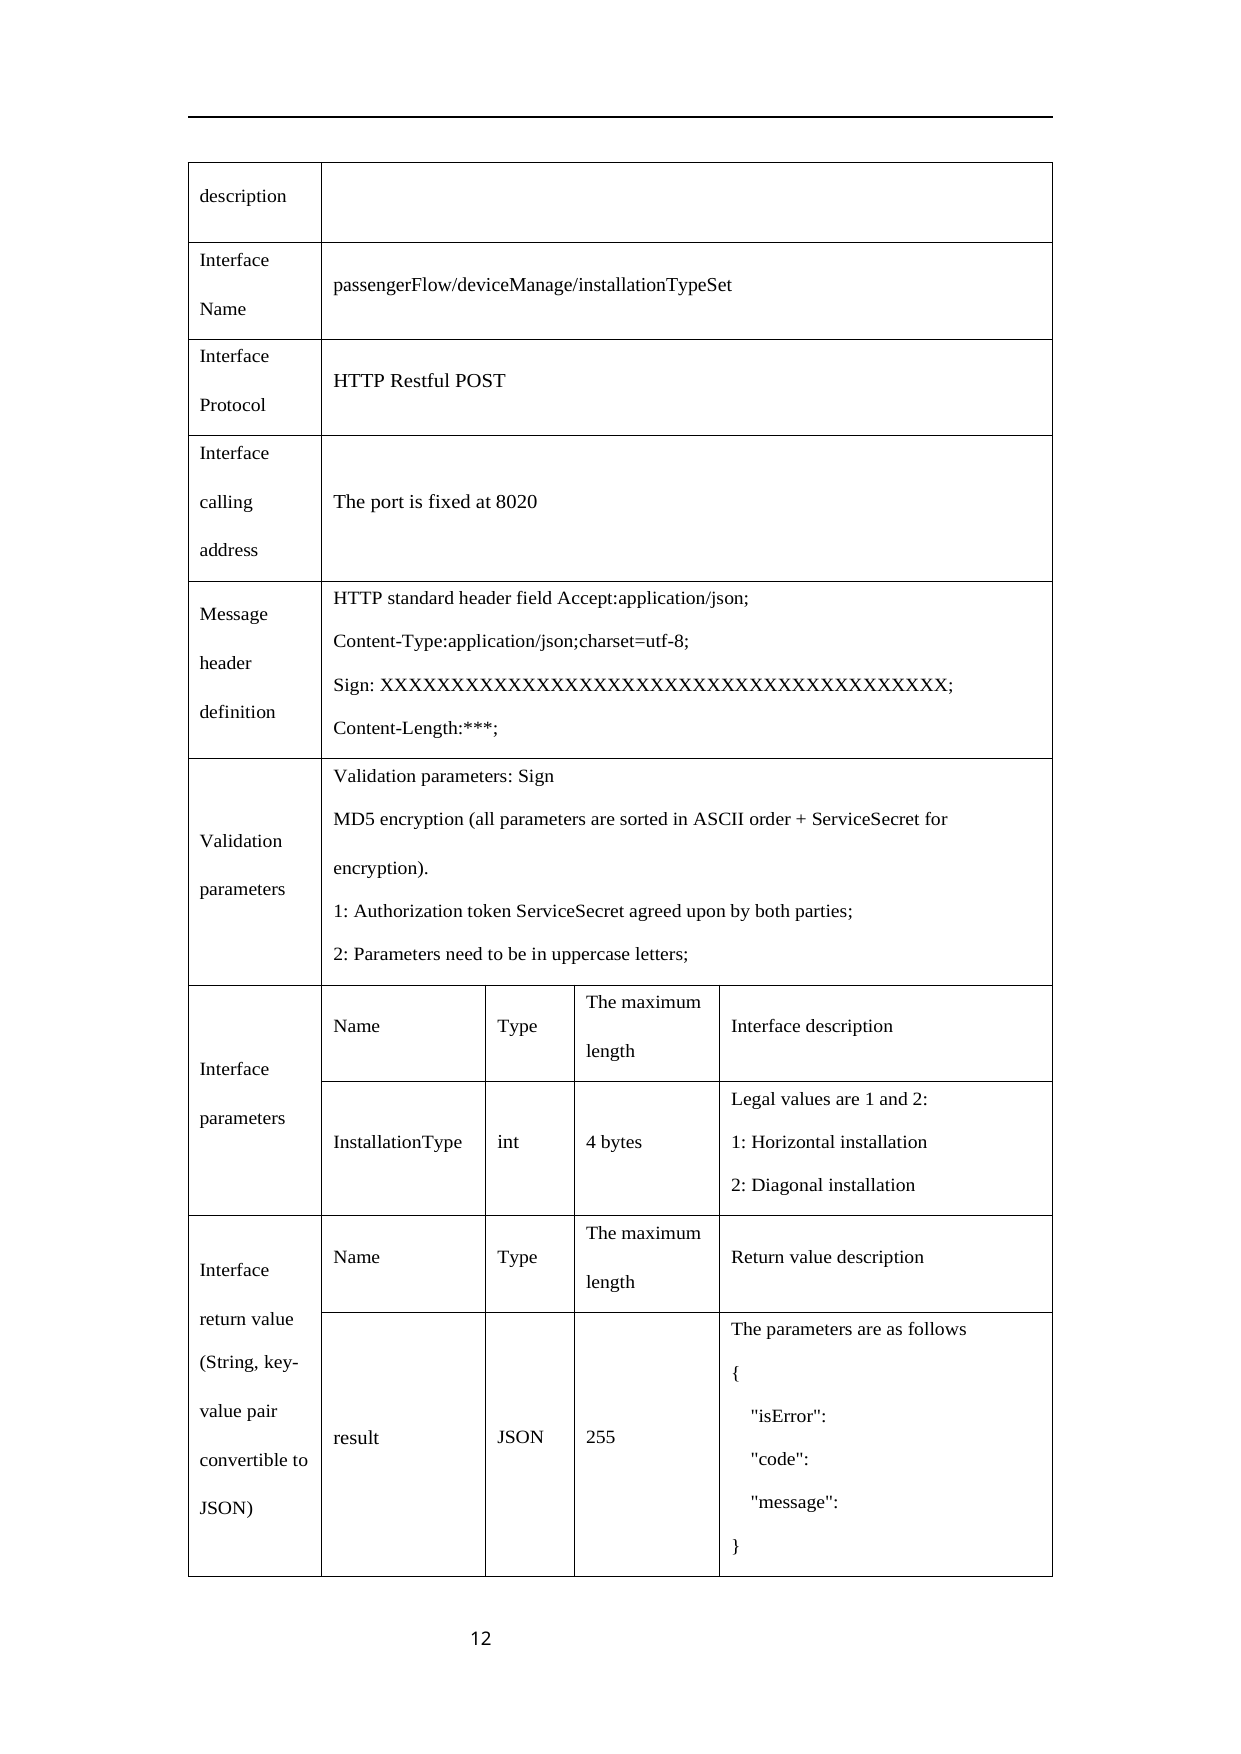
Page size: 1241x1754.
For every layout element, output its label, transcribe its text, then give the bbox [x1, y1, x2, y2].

table_cell JSON [486, 1313, 574, 1576]
table_cell The port is fixed at 8020 [322, 436, 1052, 581]
table_cell HTTP Restful POST [322, 340, 1052, 435]
table_cell Interface description [720, 986, 1052, 1081]
table_cell passengerFlow/deviceManage/installationTypeSet [322, 243, 1052, 339]
table_cell Type [486, 1216, 574, 1312]
table_cell int [486, 1082, 574, 1215]
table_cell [322, 163, 1052, 242]
table_cell Validation parameters [189, 759, 321, 984]
table_cell 255 [575, 1313, 719, 1576]
table_cell The parameters are as follows { "isError": "code": "message": } [720, 1313, 1052, 1576]
table_cell Type [486, 986, 574, 1081]
table_cell Interface return value (String, key-value pair convertible to JSON) [189, 1216, 321, 1576]
table_cell Validation parameters: Sign MD5 encryption (all parameters are sorted in ASCII order + ServiceSecret for encryption). 1: Authorization token ServiceSecret agreed upon by both parties; 2: Parameters need to be in uppercase letters; [322, 759, 1052, 984]
table_cell Interface parameters [189, 986, 321, 1215]
table_cell The maximum length [575, 1216, 719, 1312]
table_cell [189, 163, 321, 242]
table_cell Interface calling address [189, 436, 321, 581]
table_cell Name [322, 986, 485, 1081]
table_cell Message header definition [189, 582, 321, 758]
table_cell result [322, 1313, 485, 1576]
table_cell 4 bytes [575, 1082, 719, 1215]
table_cell HTTP standard header field Accept:application/json; Content-Type:application/json;charset=utf-8; Sign: XXXXXXXXXXXXXXXXXXXXXXXXXXXXXXXXXXXXXXXX; Content-Length:***; [322, 582, 1052, 758]
table_cell InstallationType [322, 1082, 485, 1215]
table_cell Interface Name [189, 243, 321, 339]
table_cell Name [322, 1216, 485, 1312]
table_cell The maximum length [575, 986, 719, 1081]
table_cell Legal values are 1 and 2: 1: Horizontal installation 2: Diagonal installation [720, 1082, 1052, 1215]
table_cell Return value description [720, 1216, 1052, 1312]
table_cell Interface Protocol [189, 340, 321, 435]
